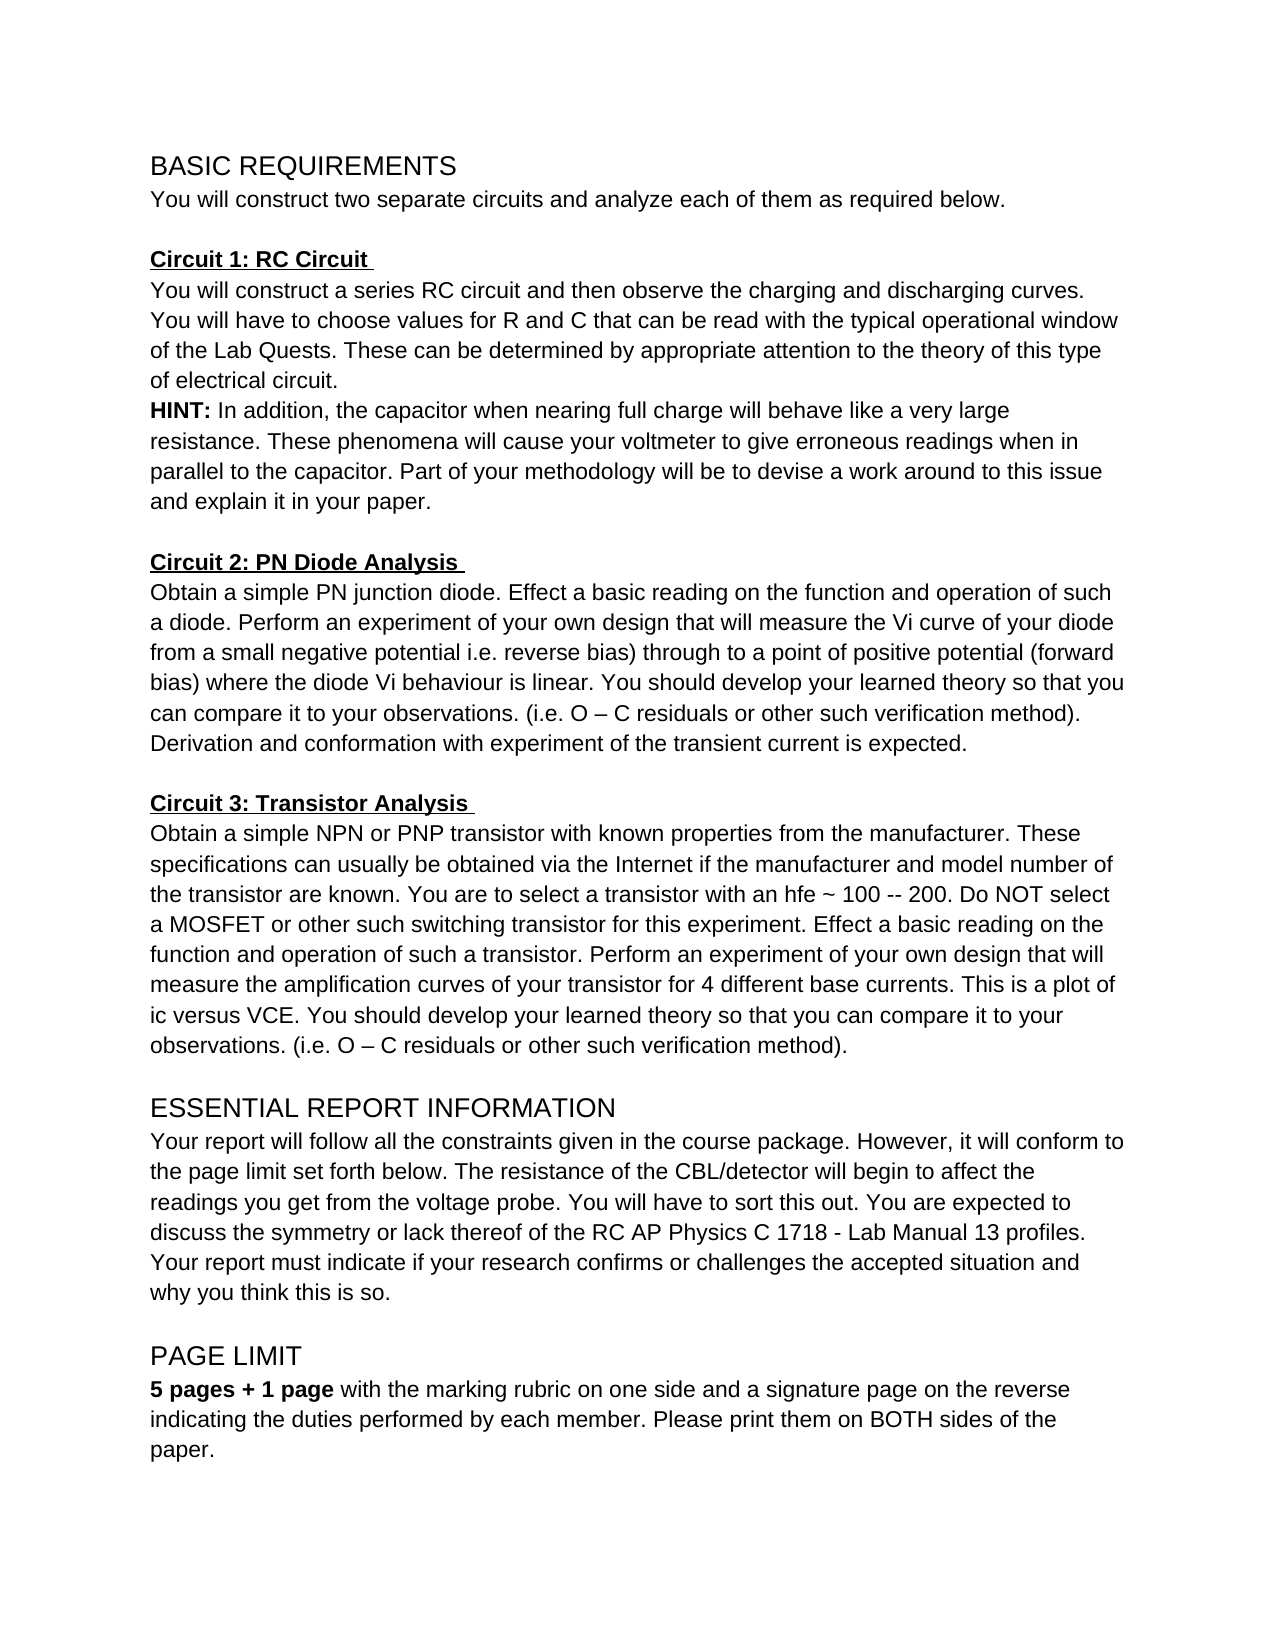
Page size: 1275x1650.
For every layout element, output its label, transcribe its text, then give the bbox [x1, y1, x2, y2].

text HINT: In addition, the capacitor when nearing full charge will behave like a very large resistance. These phenomena will cause your voltmeter to give erroneous readings when in parallel to the capacitor. Part of your methodology will be to devise a work around to this issue and explain it in your paper. [150, 397, 1125, 514]
text 5 pages + 1 page with the marking rubric on one side and a signature page on the reverse indicating the duties performed by each member. Please print them on BOTH sides of the paper. [150, 1376, 1125, 1462]
text Obtain a simple NPN or PNP transistor with known properties from the manufacturer. These specifications can usually be obtained via the Internet if the manufacturer and model number of the transistor are known. You are to select a transistor with an hfe ~ 100 -- 200. Do NOT select a MOSFET or other such switching transistor for this experiment. Effect a basic reading on the function and operation of such a transistor. Perform an experiment of your own design that will measure the amplification curves of your transistor for 4 different base currents. This is a plot of ic versus VCE. You should develop your learned theory so that you can compare it to your observations. (i.e. O – C residuals or other such verification method). [150, 820, 1125, 1058]
text You will construct two separate circuits and analyze each of them as required below. [150, 186, 1125, 212]
text ESSENTIAL REPORT INFORMATION [150, 1092, 1125, 1123]
text Circuit 1: RC Circuit [150, 246, 1125, 273]
text PAGE LIMIT [150, 1339, 1125, 1371]
text You will construct a series RC circuit and then observe the charging and discharging curves. You will have to choose values for R and C that can be read with the typical operational window of the Lab Quests. These can be determined by appropriate attention to the theory of this type of electrical circuit. [150, 277, 1125, 393]
text Circuit 3: Transistor Analysis [150, 790, 1125, 816]
text Your report will follow all the constraints given in the course package. However, it will conform to the page limit set forth below. The resistance of the CBL/detector will begin to affect the readings you get from the voltage probe. You will have to sort this out. You are expected to discuss the symmetry or lack thereof of the RC AP Physics C 1718 - Lab Manual 13 profiles. Your report must indicate if your research confirms or challenges the accepted situation and why you think this is so. [150, 1128, 1125, 1306]
text Obtain a simple PN junction diode. Effect a basic reading on the function and operation of such a diode. Perform an experiment of your own design that will measure the Vi curve of your diode from a small negative potential i.e. reverse bias) through to a point of positive potential (forward bias) where the diode Vi behaviour is linear. You should develop your learned theory so that you can compare it to your observations. (i.e. O – C residuals or other such verification method). Derivation and conformation with experiment of the transient current is expected. [150, 579, 1125, 756]
text Circuit 2: PN Diode Analysis [150, 548, 1125, 575]
text BASIC REQUIREMENTS [150, 150, 1125, 181]
